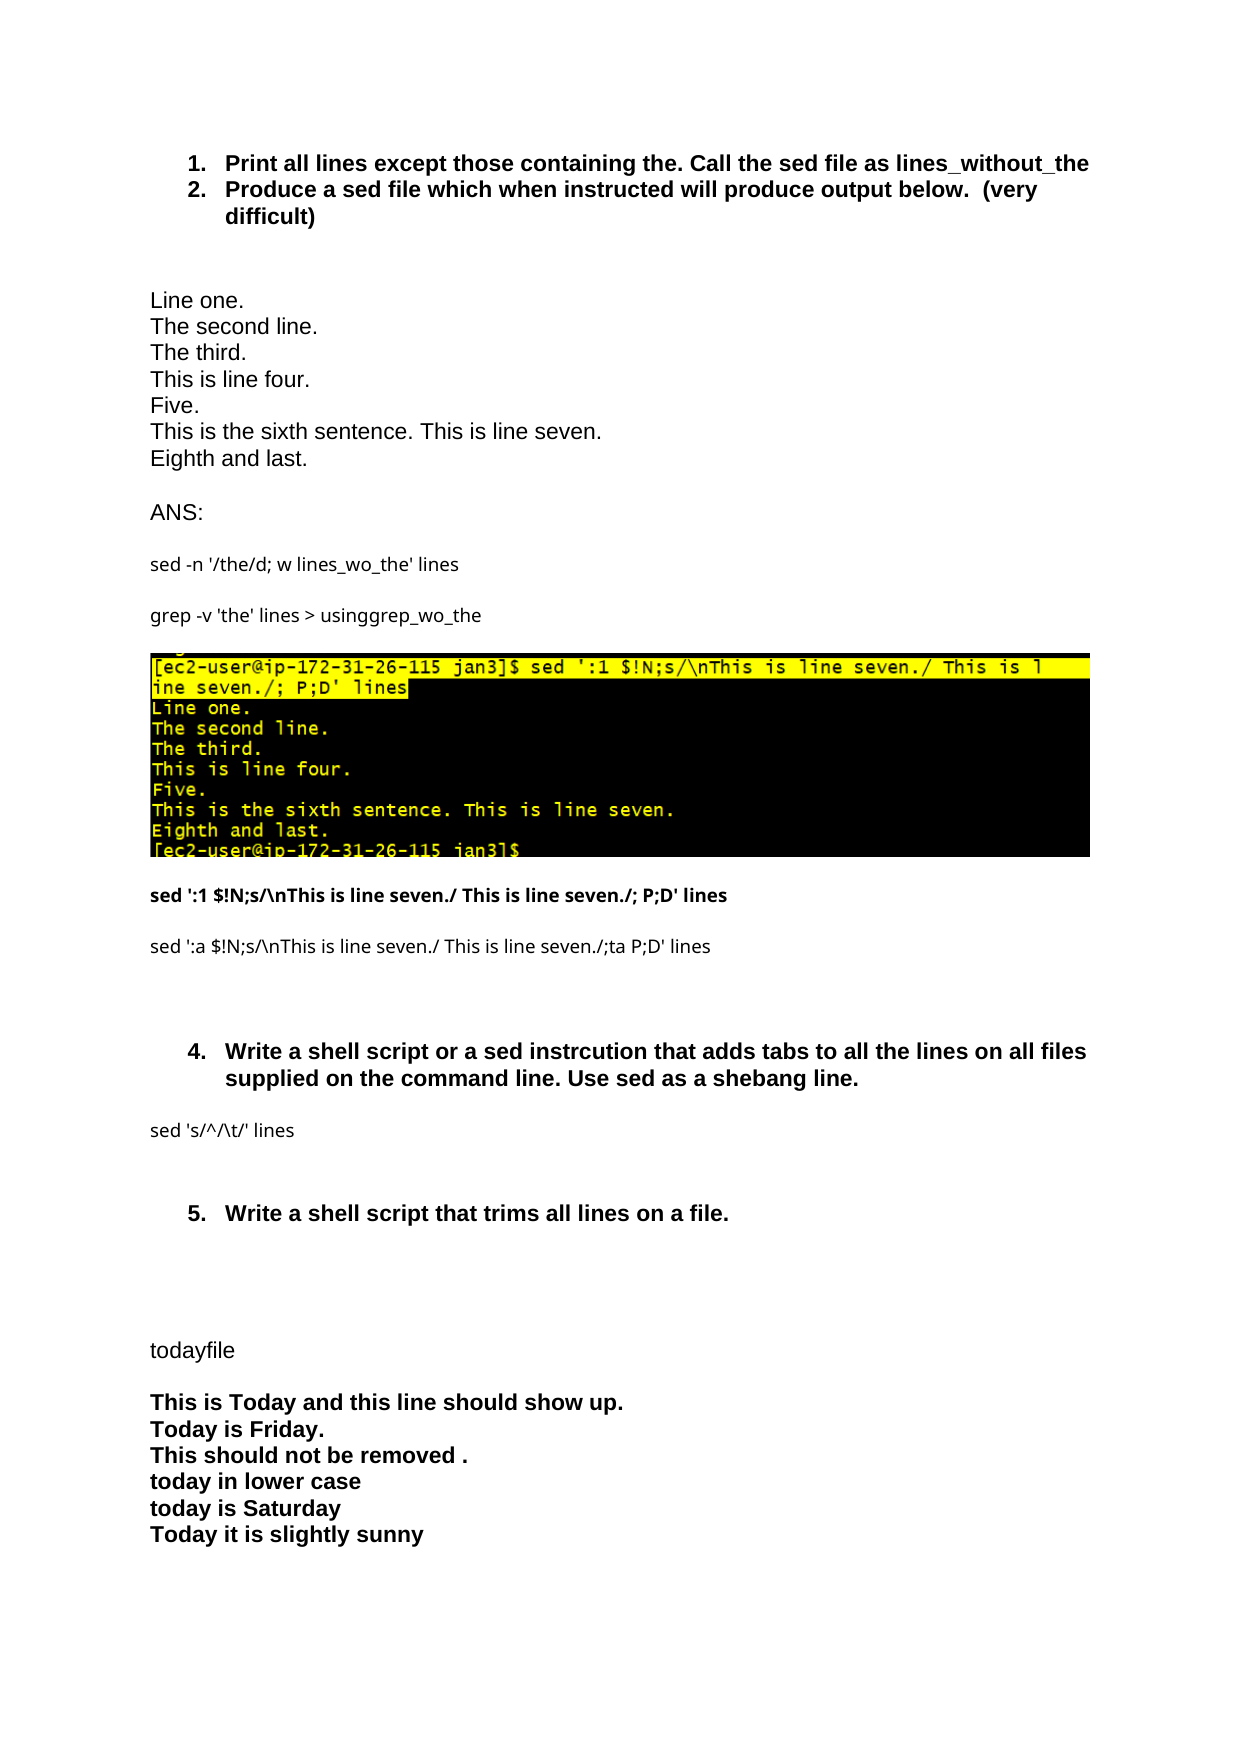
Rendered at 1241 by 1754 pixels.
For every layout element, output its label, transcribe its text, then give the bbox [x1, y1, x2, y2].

text today in lower case [150, 1468, 1090, 1495]
text ANS: [150, 499, 1090, 525]
text Today is Friday. [150, 1416, 1090, 1442]
text today is Saturday [150, 1495, 1090, 1521]
text This is line four. [150, 366, 1090, 392]
list Produce a sed file which when instructed will produce output below. (very difficult) [187, 176, 1090, 229]
text The third. [150, 339, 1090, 366]
text todayfile [150, 1337, 1090, 1363]
text This is the sixth sentence. This is line seven. [150, 418, 1090, 445]
text sed ':1 $!N;s/\nThis is line seven./ This is line seven./; P;D' lines [150, 882, 1090, 907]
list Write a shell script that trims all lines on a file. [187, 1200, 1090, 1226]
text Five. [150, 392, 1090, 418]
text The second line. [150, 313, 1090, 339]
text Line one. [150, 287, 1090, 313]
text Eighth and last. [150, 445, 1090, 471]
list Write a shell script or a sed instrcution that adds tabs to all the lines on all files supplied on the command line. Use sed as a shebang line. [187, 1038, 1090, 1091]
text grep -v 'the' lines > usinggrep_wo_the [150, 602, 1090, 627]
text Today it is slightly sunny [150, 1521, 1090, 1547]
list Print all lines except those containing the. Call the sed file as lines_without_the [187, 150, 1090, 176]
text sed 's/^/\t/' lines [150, 1117, 1090, 1143]
picture [150, 653, 1090, 857]
text This is Today and this line should show up. [150, 1389, 1090, 1416]
text This should not be removed . [150, 1442, 1090, 1468]
text sed ':a $!N;s/\nThis is line seven./ This is line seven./;ta P;D' lines [150, 933, 1090, 958]
text sed -n '/the/d; w lines_wo_the' lines [150, 551, 1090, 576]
